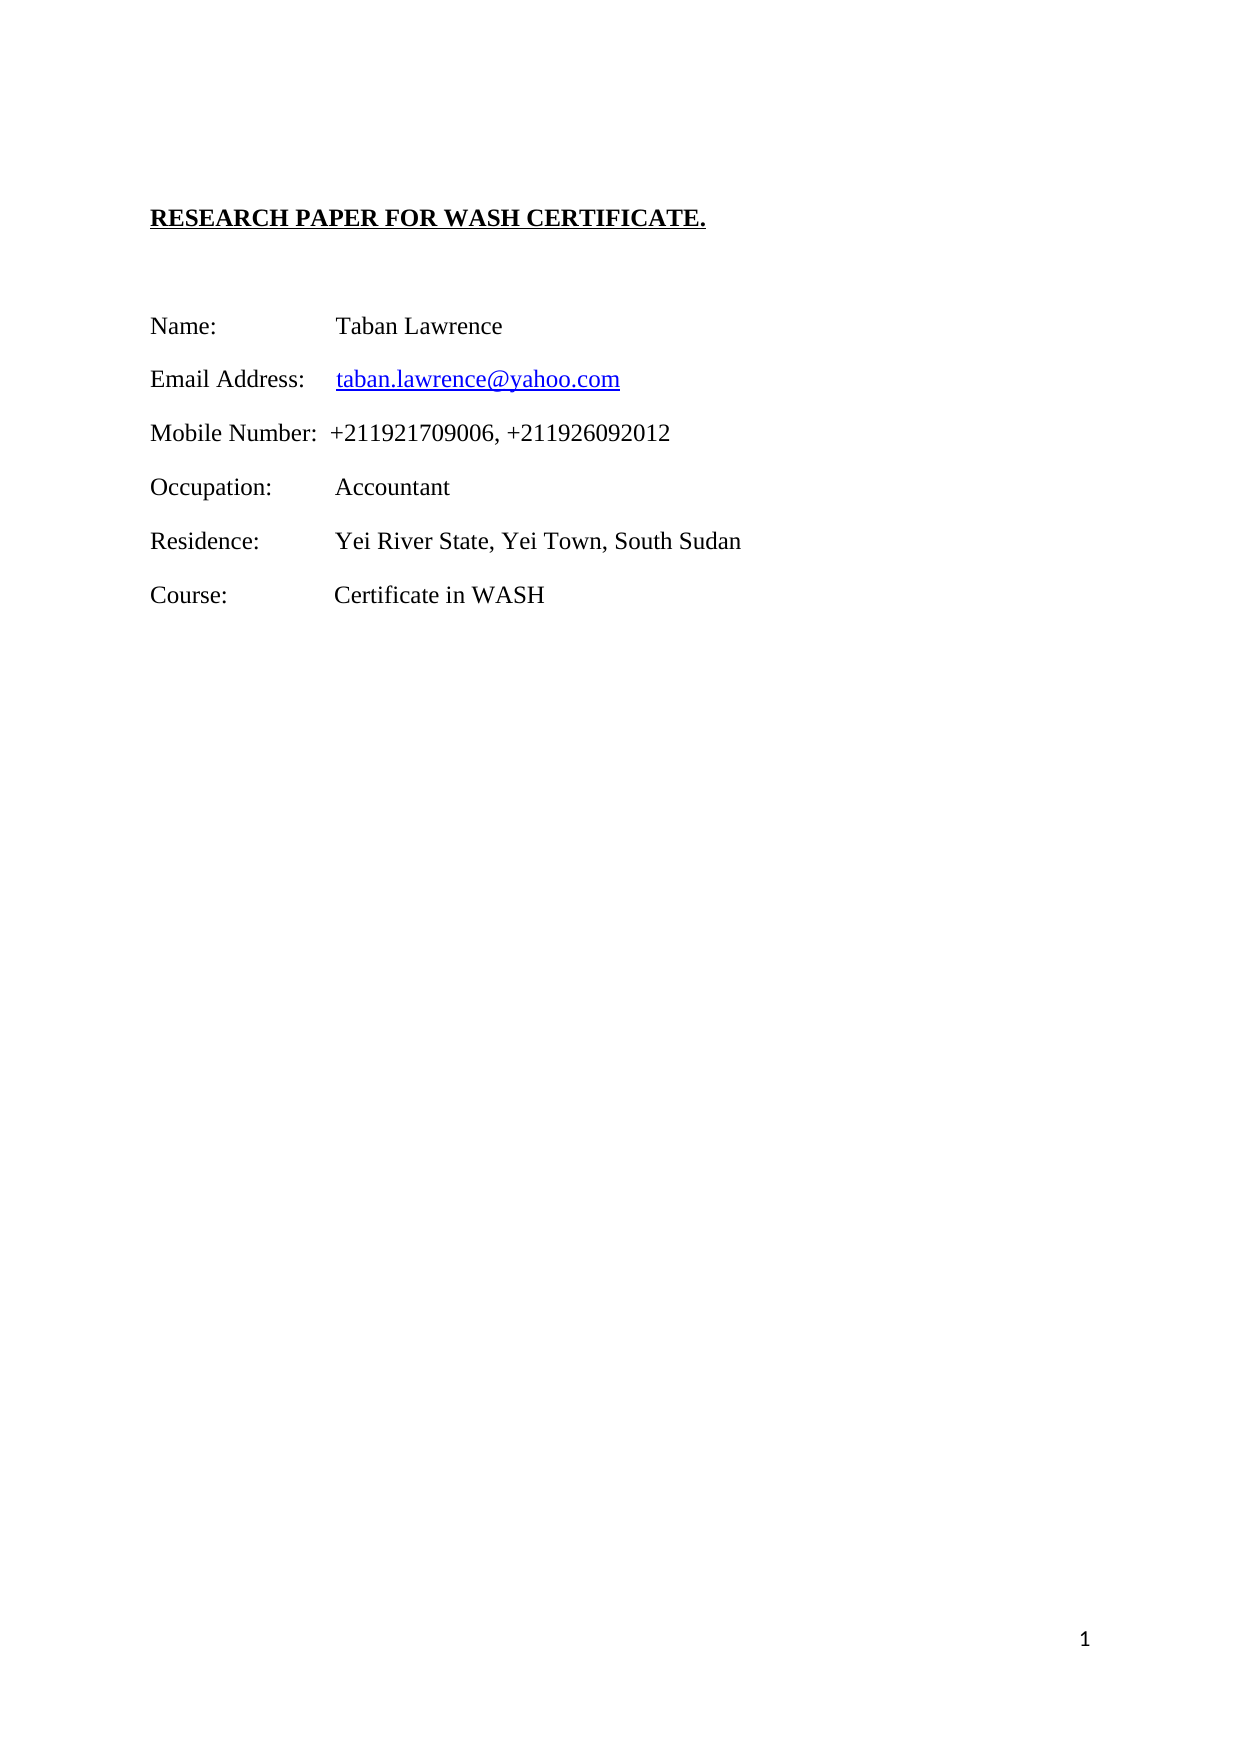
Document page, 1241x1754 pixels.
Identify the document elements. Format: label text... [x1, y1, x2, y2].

text Email Address: taban.lawrence@yahoo.com [150, 364, 1090, 393]
text RESEARCH PAPER FOR WASH CERTIFICATE. [150, 203, 1090, 232]
text Mobile Number: +211921709006, +211926092012 [150, 418, 1090, 447]
text Occupation: Accountant [150, 472, 1090, 501]
text Name: Taban Lawrence [150, 311, 1090, 339]
text Course: Certificate in WASH [150, 580, 1090, 609]
text Residence: Yei River State, Yei Town, South Sudan [150, 526, 1090, 555]
